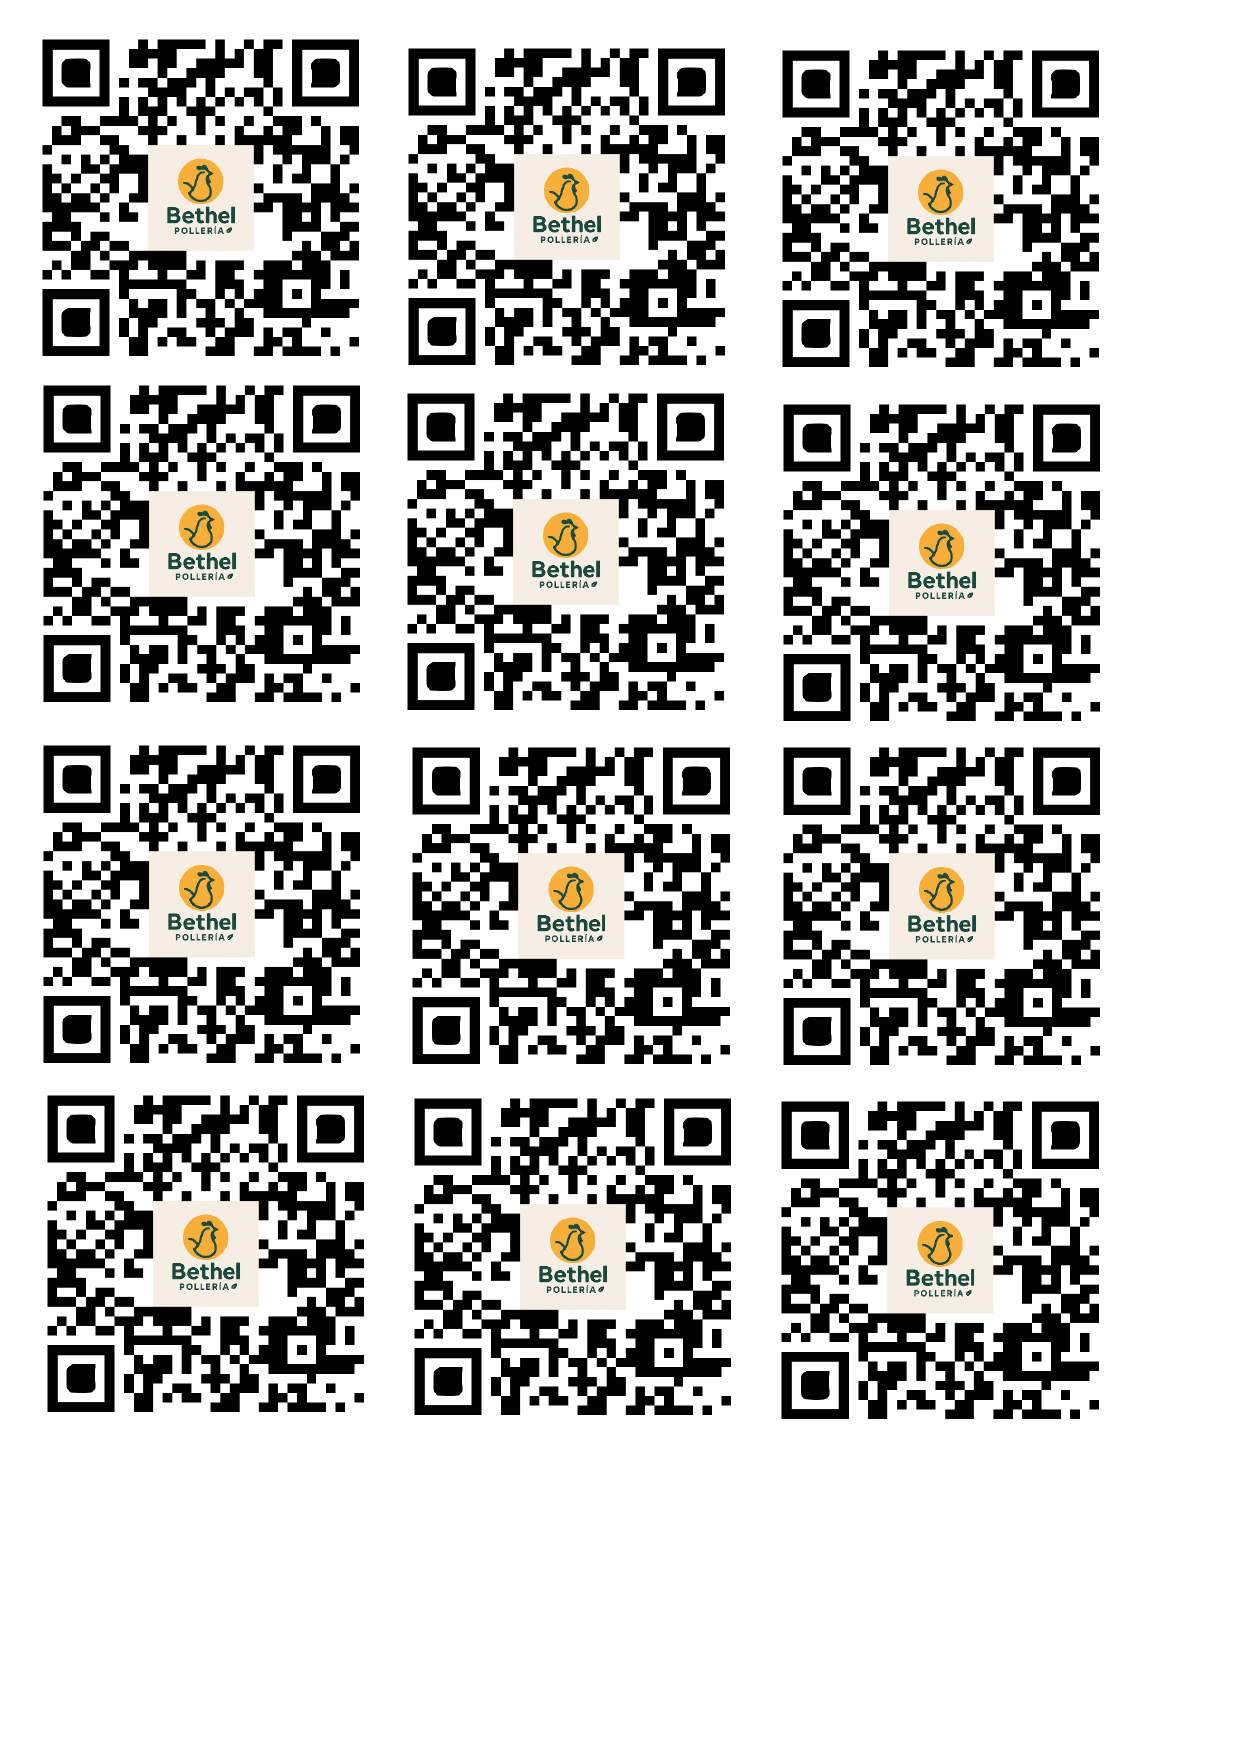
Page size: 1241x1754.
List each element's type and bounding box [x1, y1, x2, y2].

picture [24, 726, 378, 1427]
picture [393, 728, 746, 1429]
picture [762, 1082, 1113, 1433]
picture [764, 385, 1115, 1079]
picture [388, 29, 740, 725]
picture [763, 31, 1113, 381]
picture [23, 20, 374, 716]
